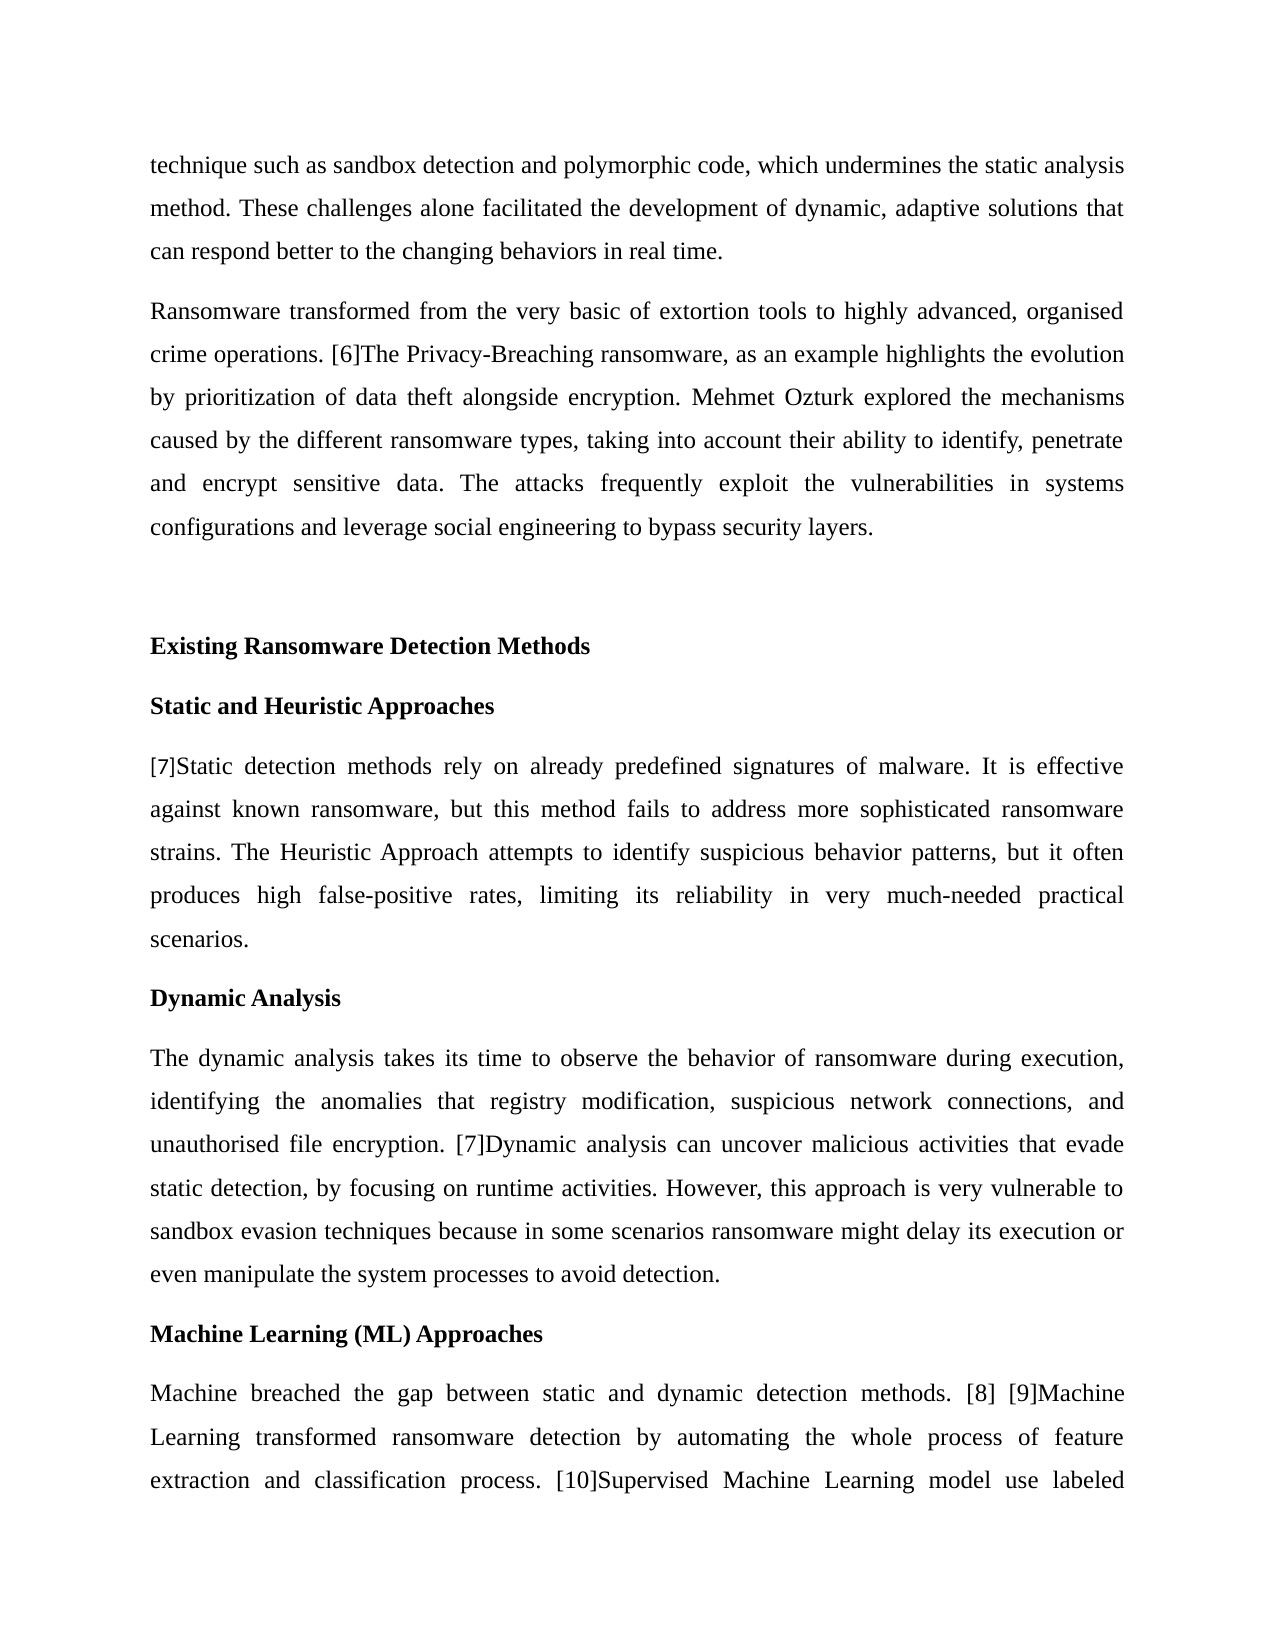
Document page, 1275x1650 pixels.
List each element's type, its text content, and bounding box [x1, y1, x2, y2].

text Static and Heuristic Approaches [150, 691, 1125, 720]
text Machine Learning (ML) Approaches [150, 1319, 1125, 1347]
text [150, 150, 1125, 265]
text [150, 1378, 1125, 1493]
text Existing Ransomware Detection Methods [150, 631, 1125, 660]
text Ransomware transformed from the very basic of extortion tools to highly advanced, organised crime operations. The Privacy-Breaching ransomware, as an example highlights the evolution by prioritization of data theft alongside encryption. Mehmet Ozturk explored the mechanisms caused by the different ransomware types, taking into account their ability to identify, penetrate and encrypt sensitive data. The attacks frequently exploit the vulnerabilities in systems configurations and leverage social engineering to bypass security layers. [150, 296, 1125, 540]
text The dynamic analysis takes its time to observe the behavior of ransomware during execution, identifying the anomalies that registry modification, suspicious network connections, and unauthorised file encryption. Dynamic analysis can uncover malicious activities that evade static detection, by focusing on runtime activities. However, this approach is very vulnerable to sandbox evasion techniques because in some scenarios ransomware might delay its execution or even manipulate the system processes to avoid detection. [150, 1043, 1125, 1288]
text Static detection methods rely on already predefined signatures of malware. It is effective against known ransomware, but this method fails to address more sophisticated ransomware strains. The Heuristic Approach attempts to identify suspicious behavior patterns, but it often produces high false-positive rates, limiting its reliability in very much-needed practical scenarios. [150, 751, 1125, 952]
text Dynamic Analysis [150, 983, 1125, 1012]
